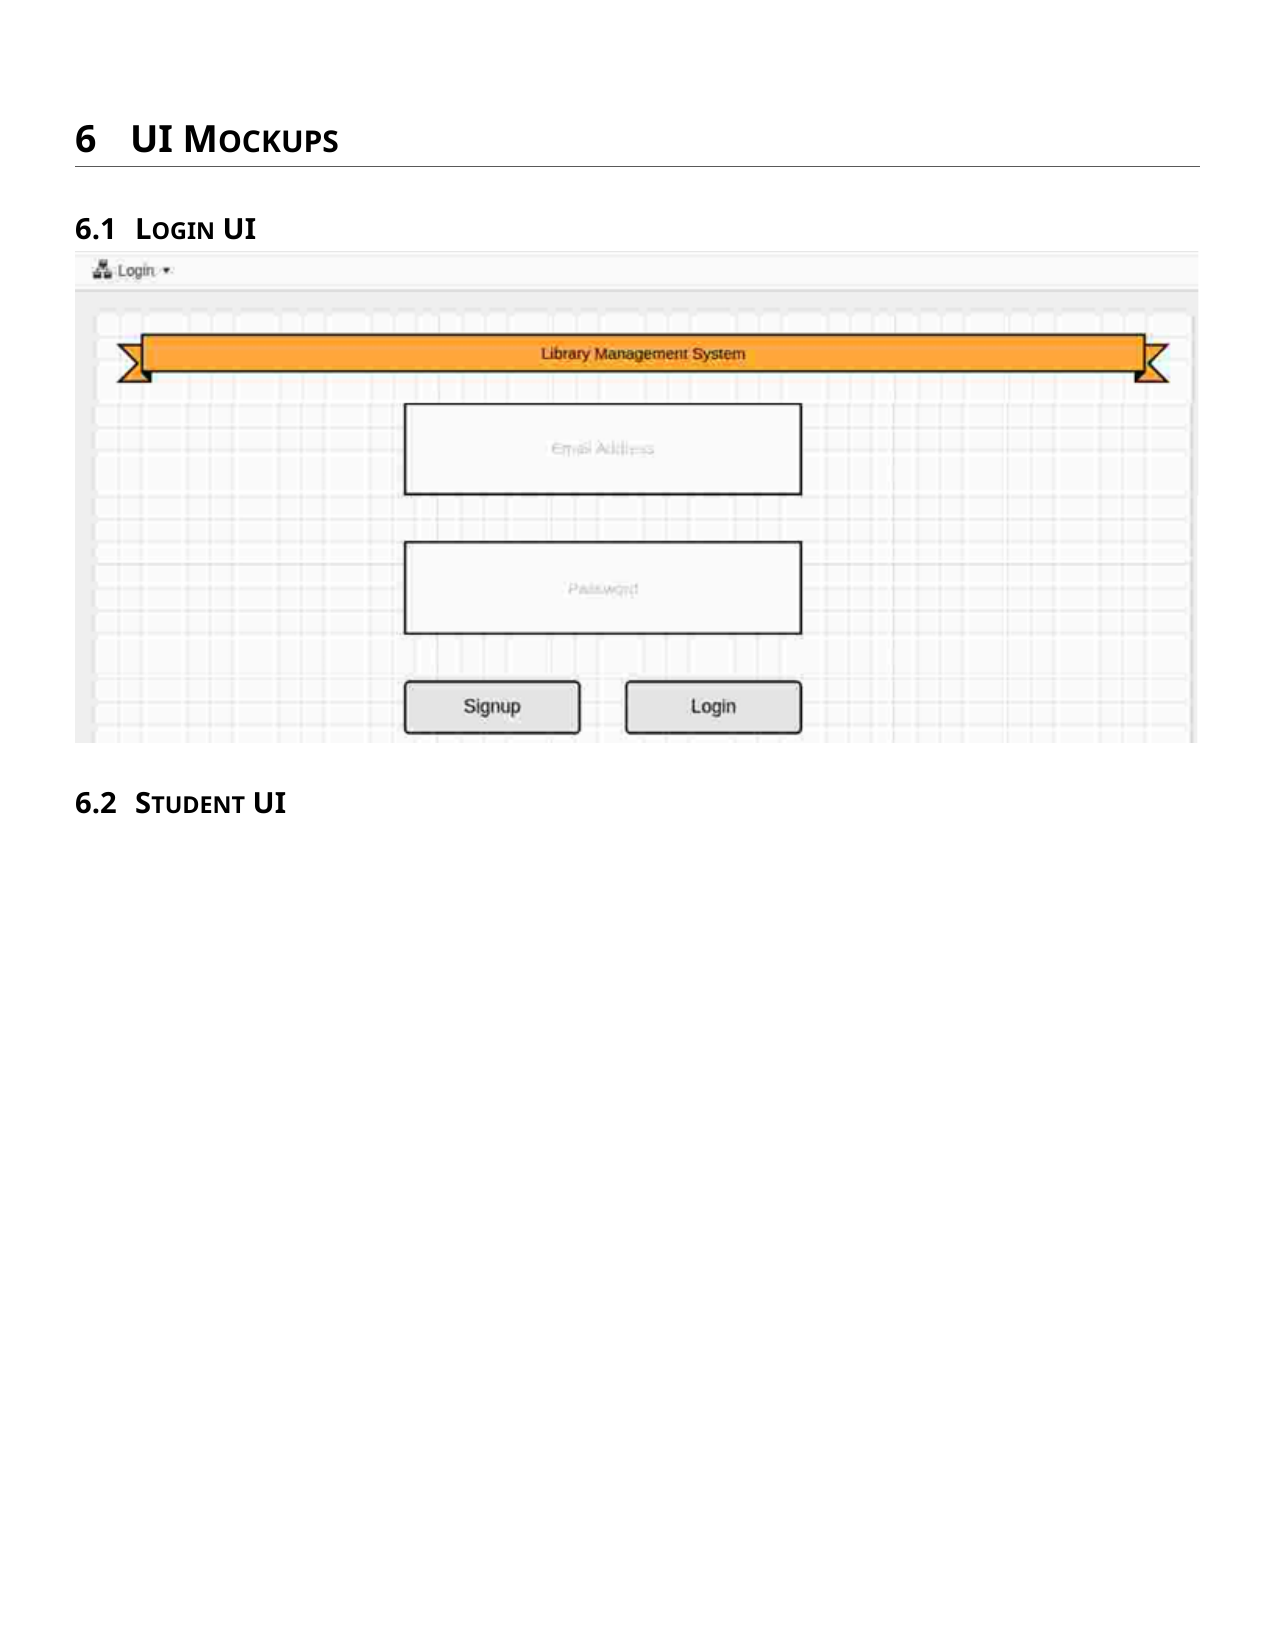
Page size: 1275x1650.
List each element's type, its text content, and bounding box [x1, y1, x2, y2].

subtitle Login UI [75, 208, 1200, 248]
picture [75, 251, 1199, 743]
subtitle UI Mockups [75, 112, 1200, 166]
subtitle Student UI [75, 782, 1200, 822]
